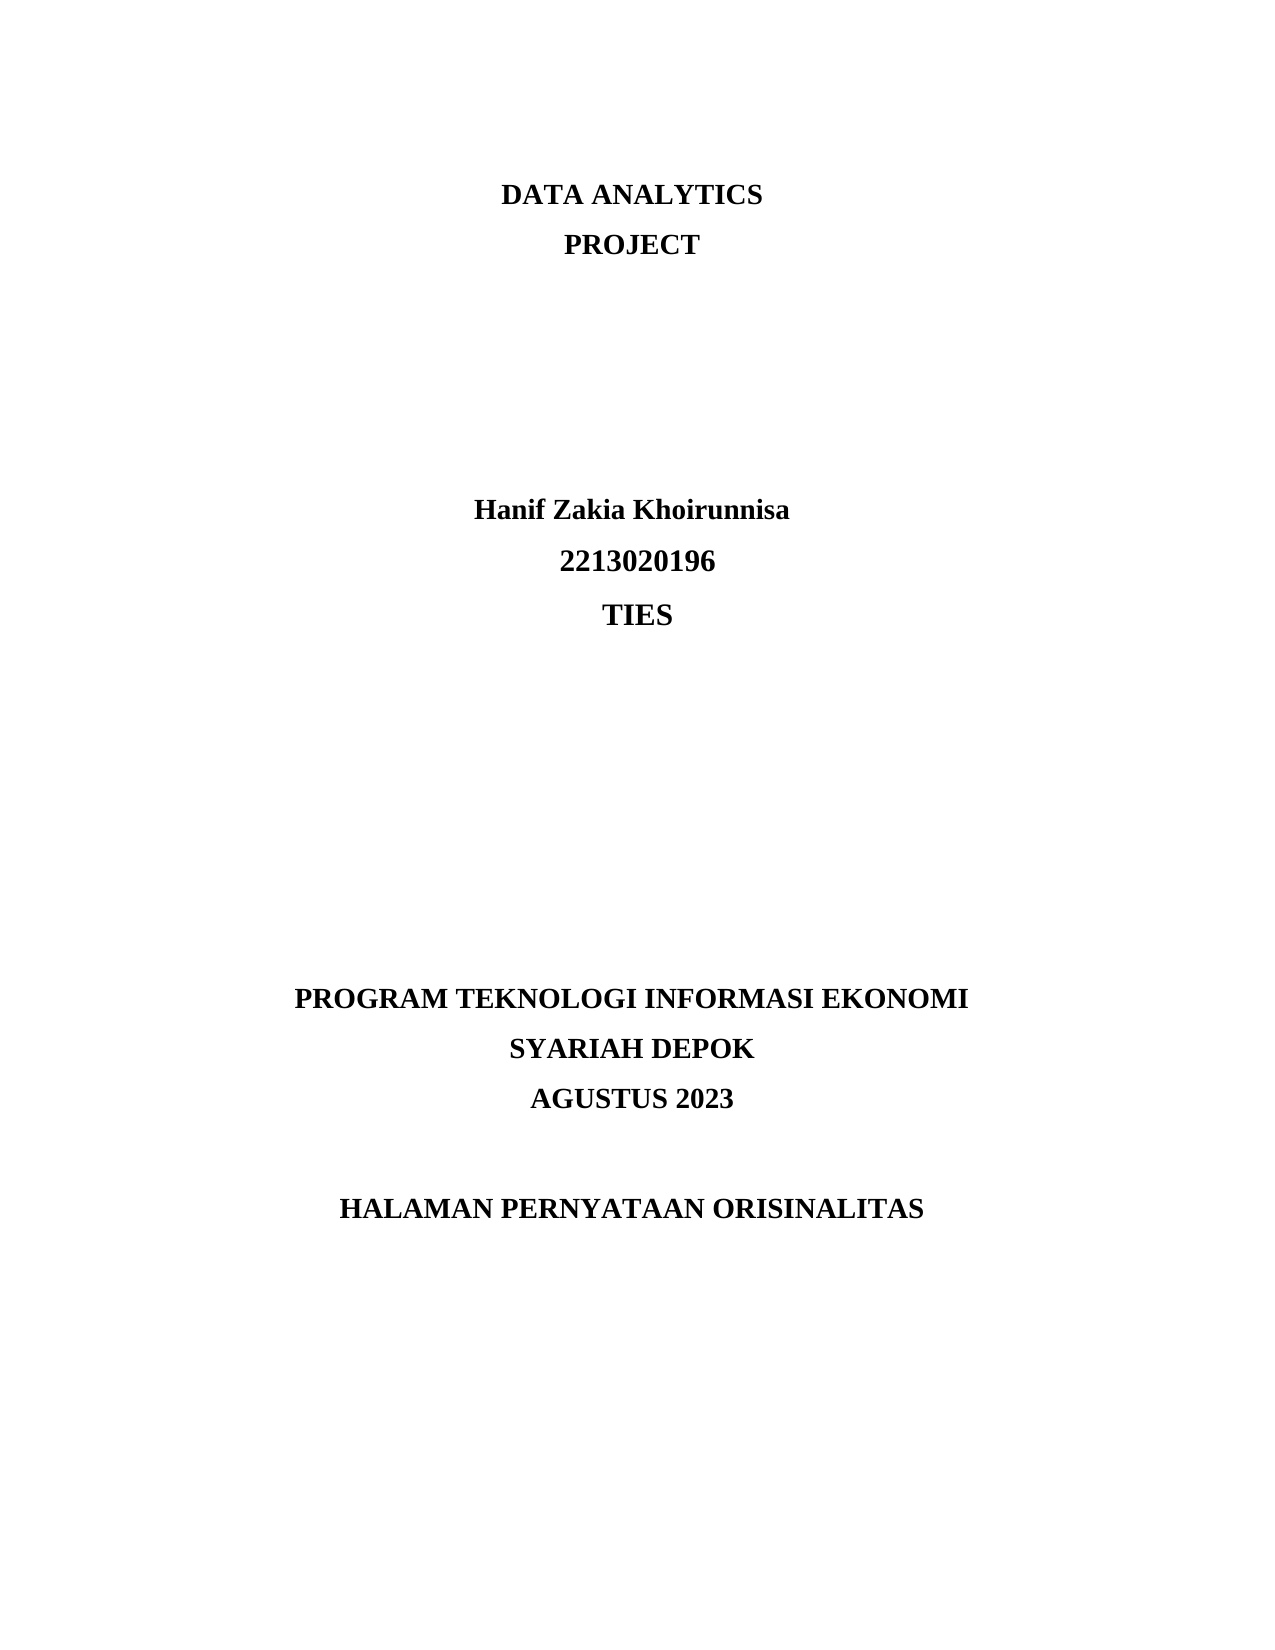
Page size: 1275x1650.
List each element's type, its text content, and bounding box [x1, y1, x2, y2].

text PROGRAM TEKNOLOGI INFORMASI EKONOMI SYARIAH DEPOK [228, 981, 1036, 1064]
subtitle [434, 177, 830, 261]
subtitle HALAMAN PERNYATAAN ORISINALITAS [327, 1191, 937, 1224]
text TIES [177, 596, 1098, 632]
subtitle Hanif Zakia Khoirunnisa [434, 492, 830, 526]
subtitle AGUSTUS 2023 [327, 1081, 937, 1115]
text 2213020196 [177, 542, 1098, 578]
